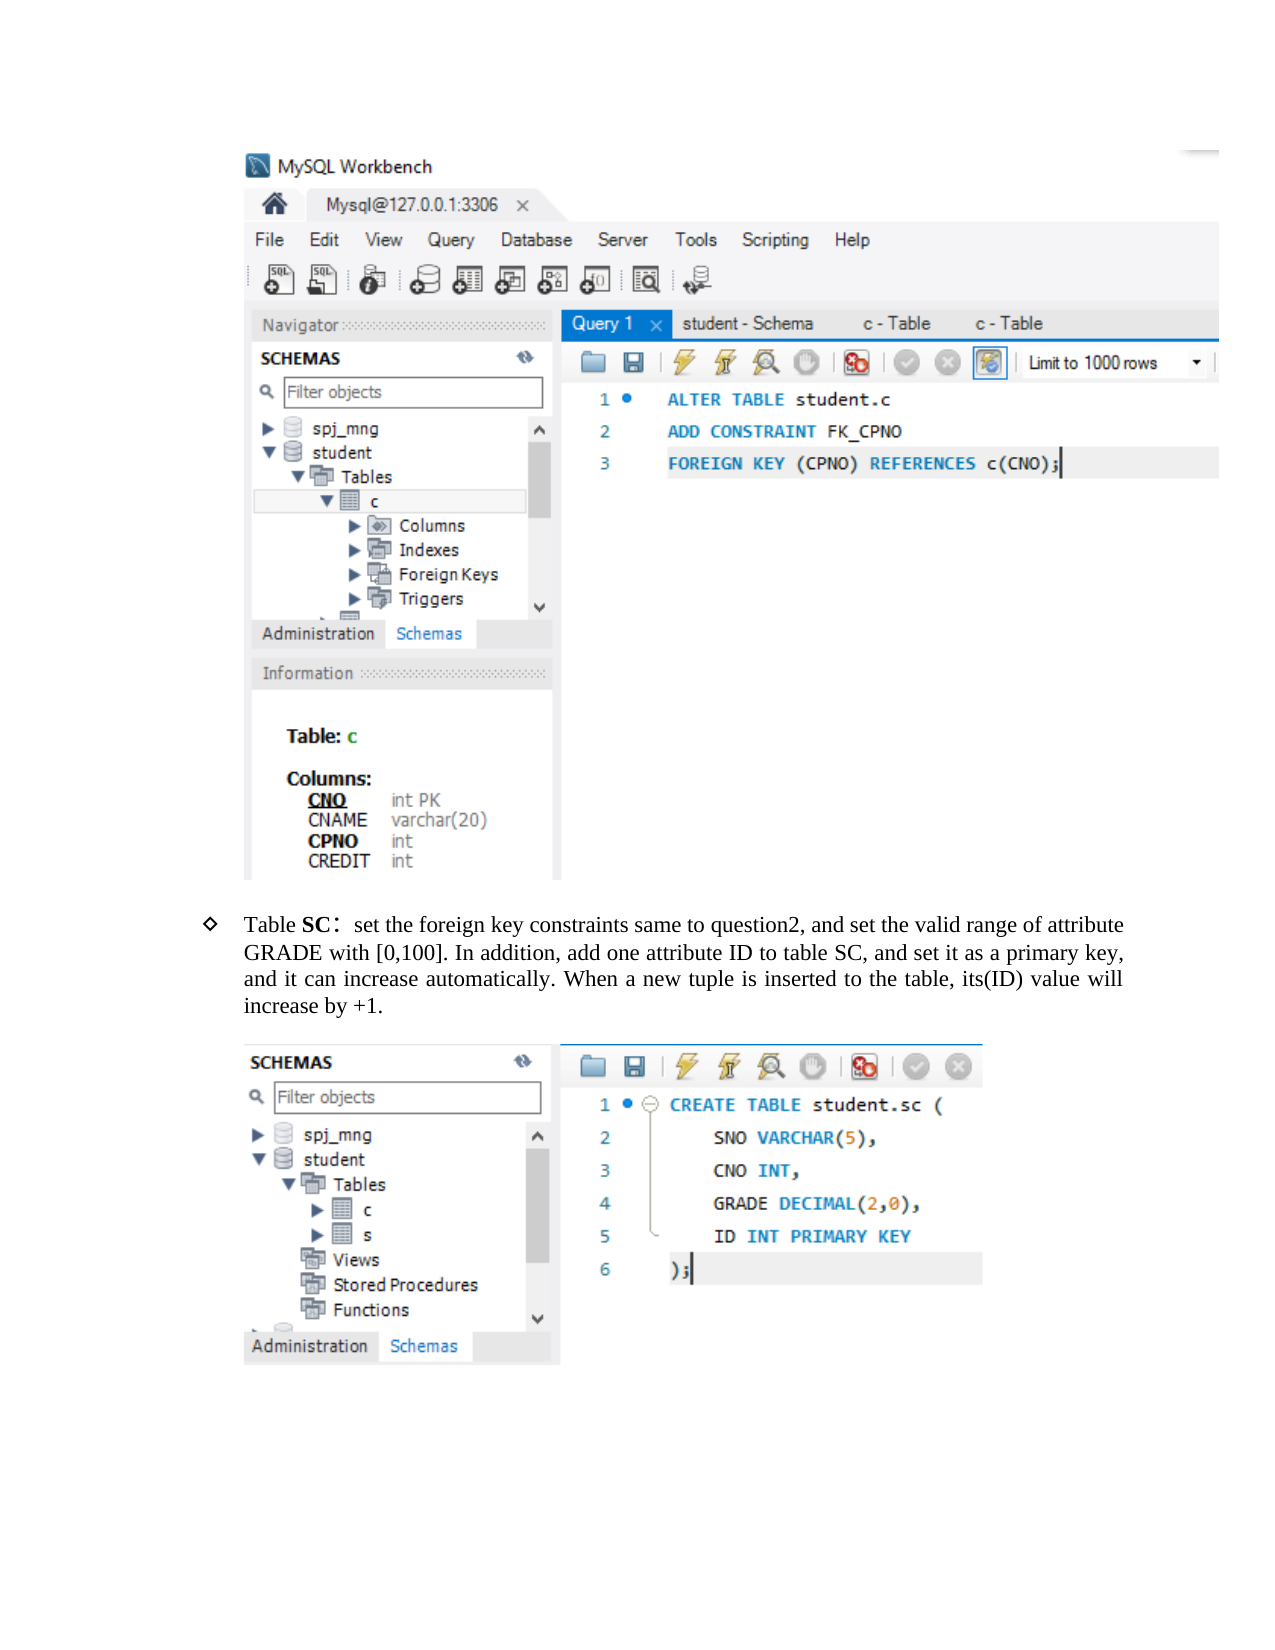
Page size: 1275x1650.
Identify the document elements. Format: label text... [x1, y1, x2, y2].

picture [243, 1044, 983, 1365]
picture [243, 150, 1219, 880]
list Table SC：set the foreign key constraints same to question2, and set the valid range of attribute GRADE with [0,100]. In addition, add one attribute ID to table SC, and set it as a primary key, and it can increase automatically. When a new tuple is inserted to the table, its(ID) value will increase by +1. [200, 906, 1125, 1018]
